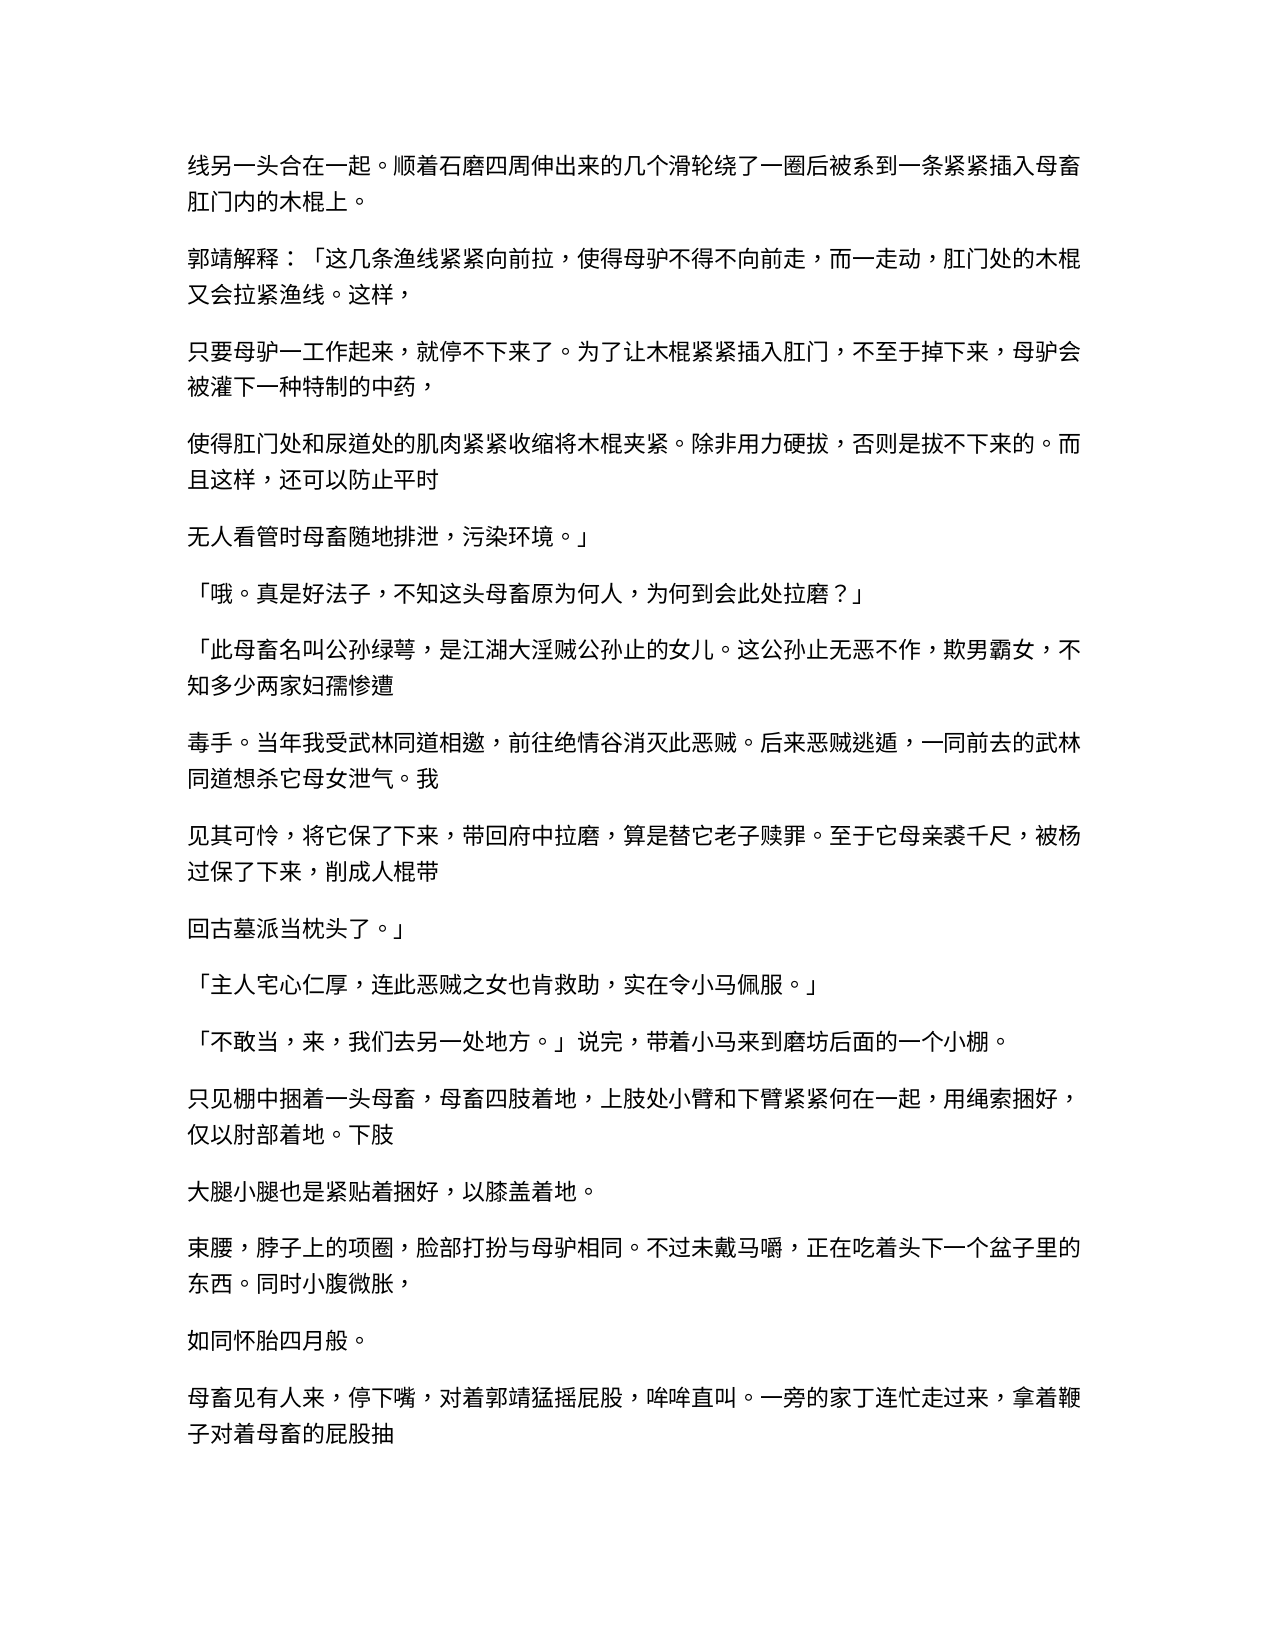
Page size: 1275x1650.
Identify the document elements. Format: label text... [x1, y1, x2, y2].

text 「哦。真是好法子，不知这头母畜原为何人，为何到会此处拉磨？」 [187, 578, 1087, 609]
text 毒手。当年我受武林同道相邀，前往绝情谷消灭此恶贼。后来恶贼逃遁，一同前去的武林同道想杀它母女泄气。我 [187, 727, 1087, 794]
text 郭靖解释：「这几条渔线紧紧向前拉，使得母驴不得不向前走，而一走动，肛门处的木棍又会拉紧渔线。这样， [187, 243, 1087, 310]
text 大腿小腿也是紧贴着捆好，以膝盖着地。 [187, 1176, 1087, 1207]
text 回古墓派当枕头了。」 [187, 912, 1087, 944]
text 无人看管时母畜随地排泄，污染环境。」 [187, 521, 1087, 552]
text 使得肛门处和尿道处的肌肉紧紧收缩将木棍夹紧。除非用力硬拔，否则是拔不下来的。而且这样，还可以防止平时 [187, 428, 1087, 495]
text 只见棚中捆着一头母畜，母畜四肢着地，上肢处小臂和下臂紧紧何在一起，用绳索捆好，仅以肘部着地。下肢 [187, 1083, 1087, 1150]
text 母畜见有人来，停下嘴，对着郭靖猛摇屁股，哞哞直叫。一旁的家丁连忙走过来，拿着鞭子对着母畜的屁股抽 [187, 1382, 1087, 1449]
text 见其可怜，将它保了下来，带回府中拉磨，算是替它老子赎罪。至于它母亲裘千尺，被杨过保了下来，削成人棍带 [187, 820, 1087, 887]
text 束腰，脖子上的项圈，脸部打扮与母驴相同。不过未戴马嚼，正在吃着头下一个盆子里的东西。同时小腹微胀， [187, 1232, 1087, 1299]
text 「主人宅心仁厚，连此恶贼之女也肯救助，实在令小马佩服。」 [187, 969, 1087, 1001]
text 线另一头合在一起。顺着石磨四周伸出来的几个滑轮绕了一圈后被系到一条紧紧插入母畜肛门内的木棍上。 [187, 150, 1087, 217]
text 如同怀胎四月般。 [187, 1325, 1087, 1356]
text 只要母驴一工作起来，就停不下来了。为了让木棍紧紧插入肛门，不至于掉下来，母驴会被灌下一种特制的中药， [187, 335, 1087, 403]
text 「不敢当，来，我们去另一处地方。」说完，带着小马来到磨坊后面的一个小棚。 [187, 1026, 1087, 1057]
text 「此母畜名叫公孙绿萼，是江湖大淫贼公孙止的女儿。这公孙止无恶不作，欺男霸女，不知多少两家妇孺惨遭 [187, 634, 1087, 702]
